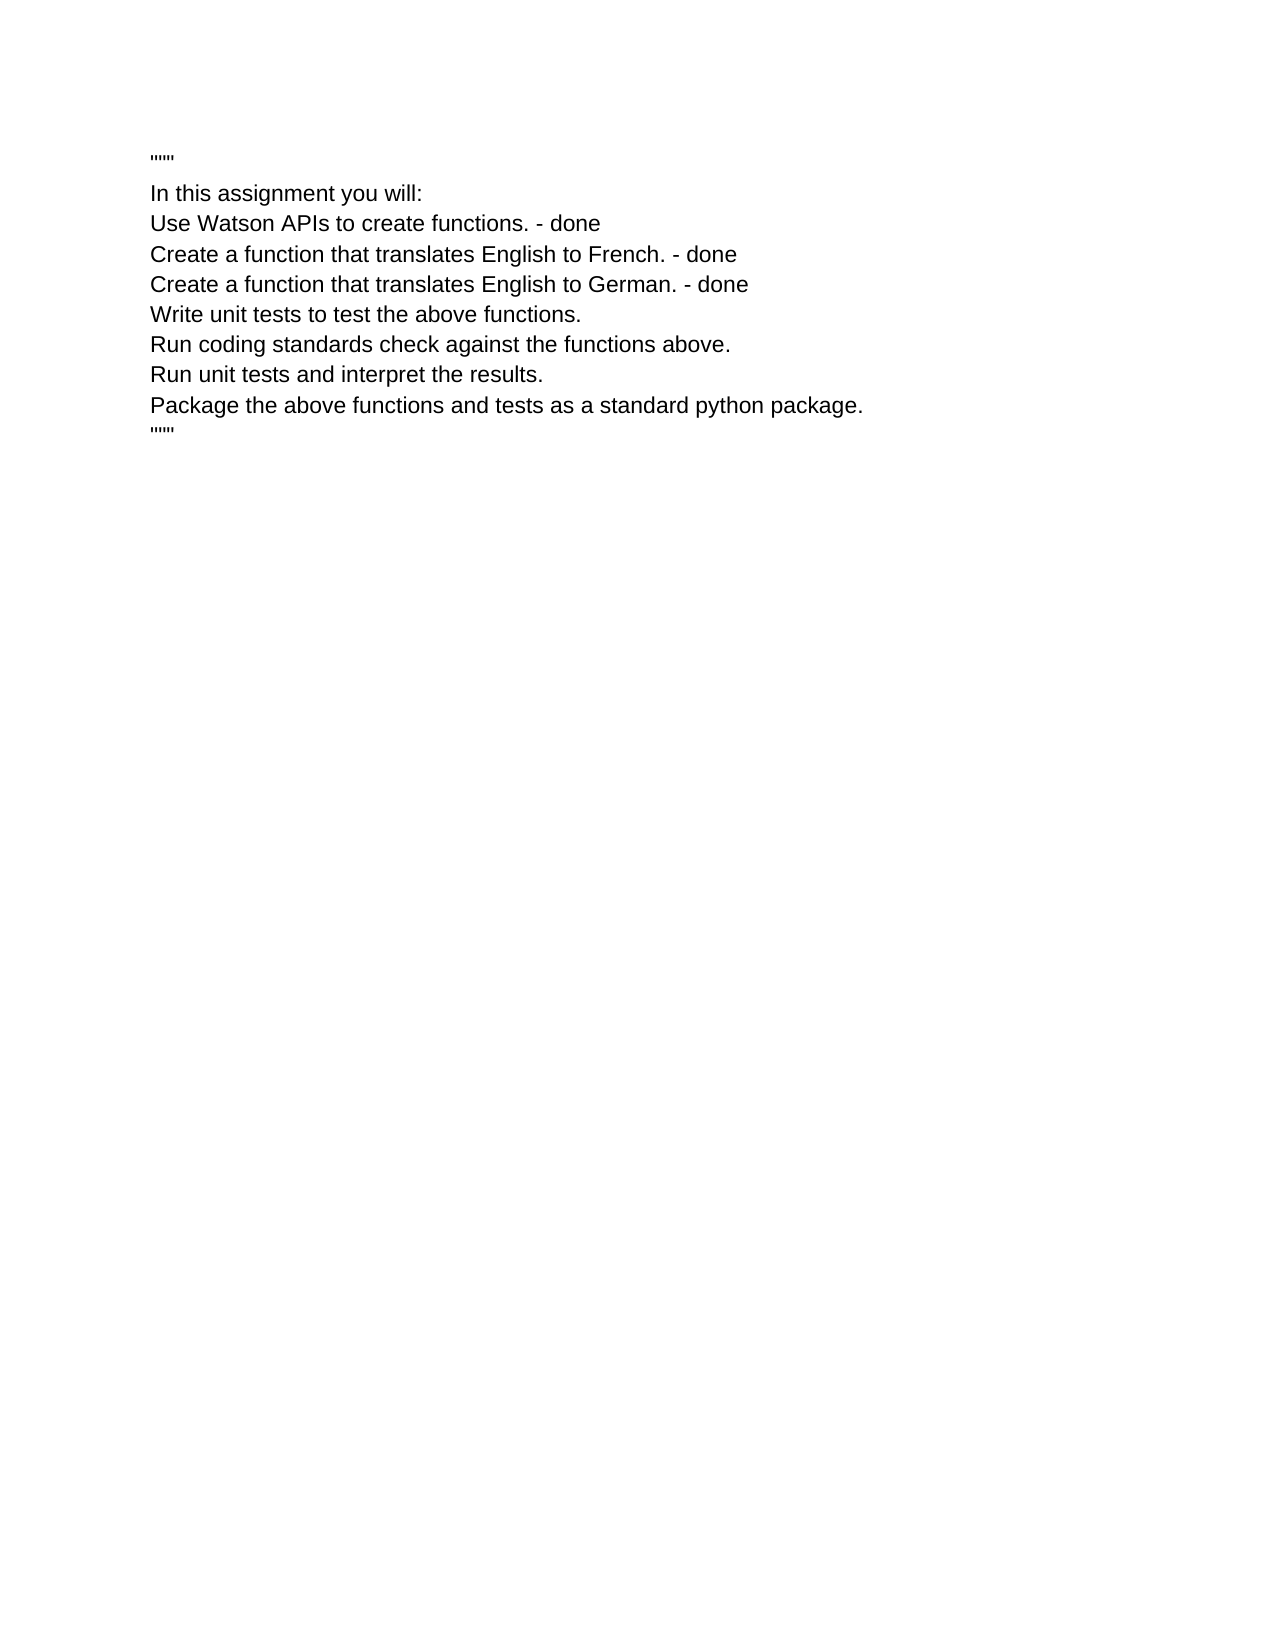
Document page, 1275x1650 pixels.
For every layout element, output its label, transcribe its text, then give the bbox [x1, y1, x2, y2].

text Write unit tests to test the above functions. [150, 301, 1125, 327]
text """ [150, 150, 1125, 176]
text Create a function that translates English to German. - done [150, 271, 1125, 297]
text Create a function that translates English to French. - done [150, 241, 1125, 267]
text In this assignment you will: [150, 180, 1125, 207]
text Run coding standards check against the functions above. [150, 331, 1125, 358]
text Run unit tests and interpret the results. [150, 361, 1125, 388]
text Use Watson APIs to create functions. - done [150, 210, 1125, 237]
text Package the above functions and tests as a standard python package. [150, 392, 1125, 418]
text """ [150, 422, 1125, 448]
